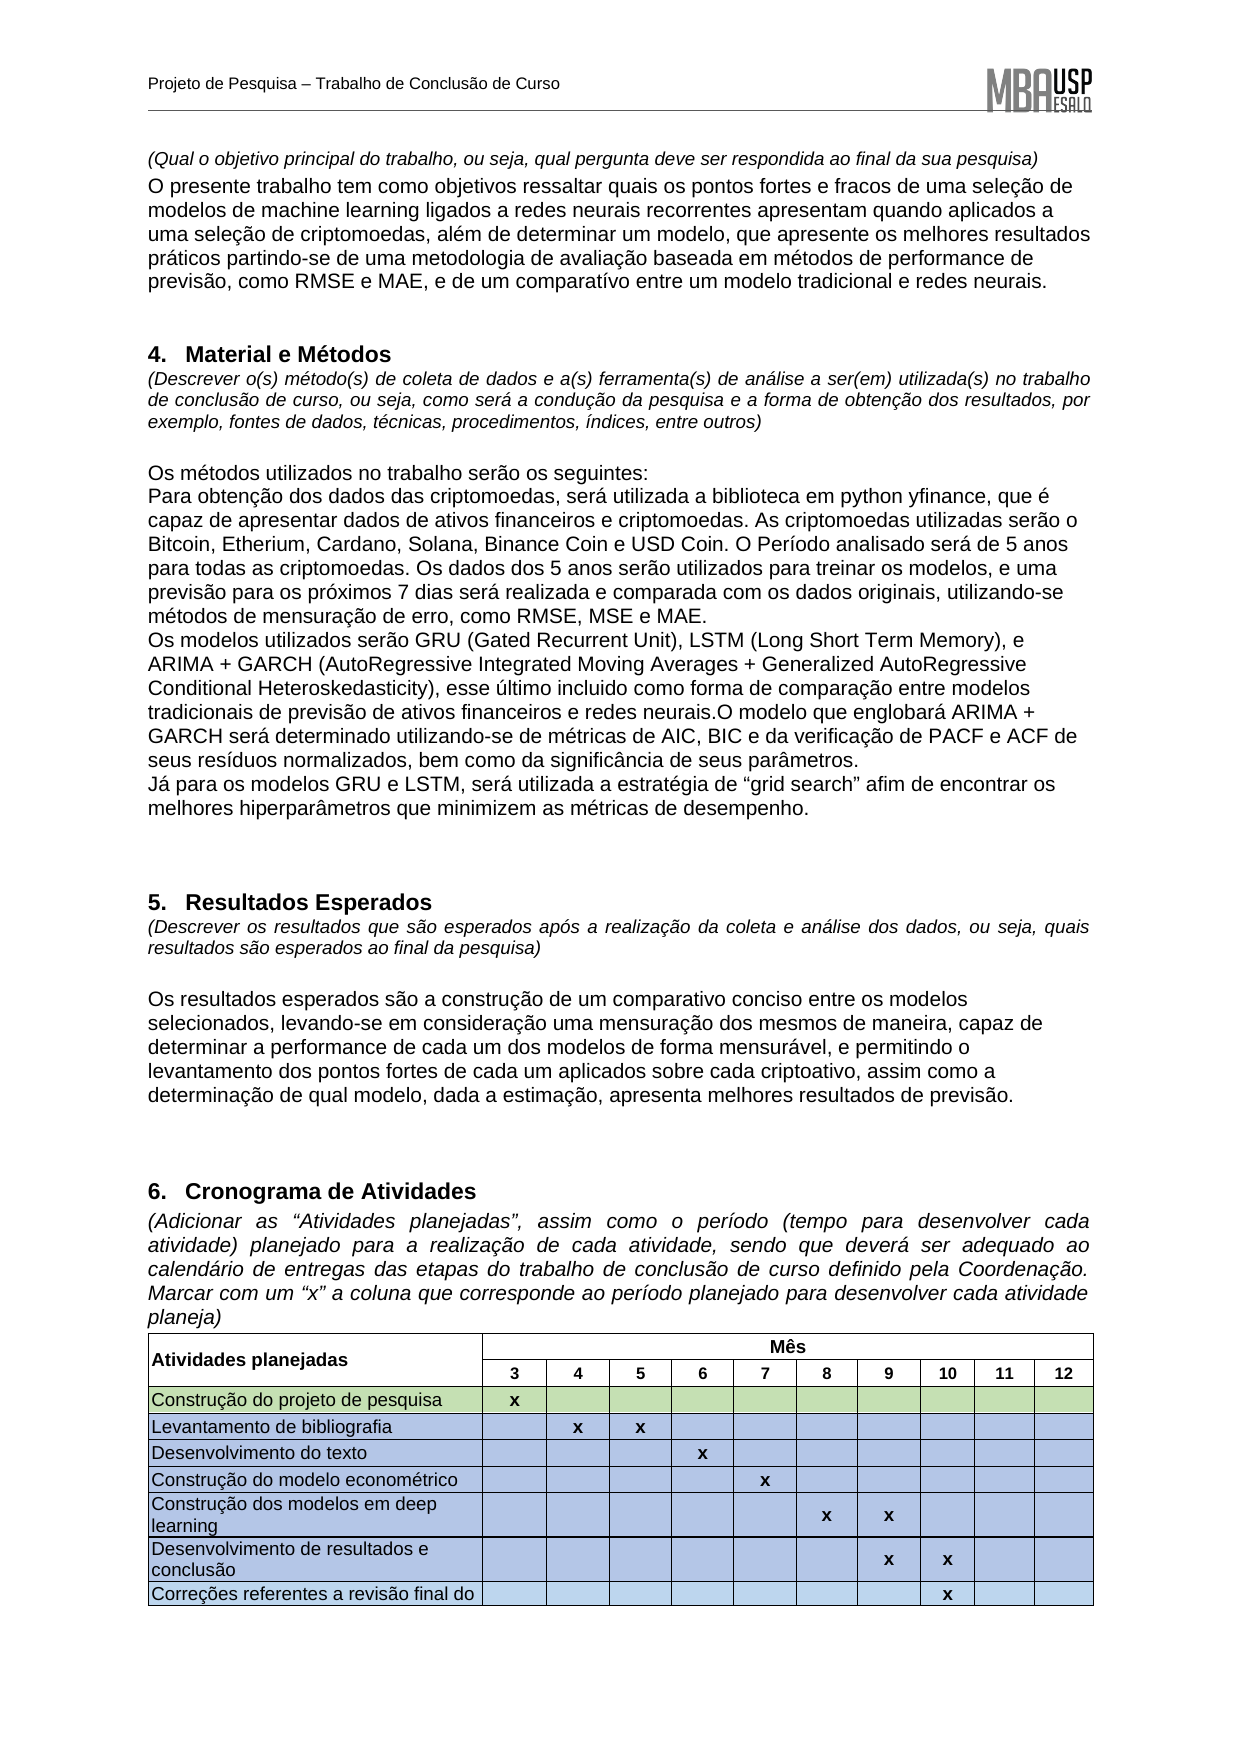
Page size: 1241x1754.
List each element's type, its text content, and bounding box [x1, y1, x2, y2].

table_cell x [672, 1440, 733, 1466]
table_cell Levantamento de bibliografia [149, 1414, 482, 1439]
table_header Mês [483, 1334, 1093, 1359]
table_cell [547, 1387, 609, 1412]
table_cell 12 [1035, 1360, 1093, 1386]
table_cell [610, 1493, 671, 1536]
table_cell [547, 1493, 609, 1536]
table_cell [734, 1387, 796, 1412]
table_cell [734, 1538, 796, 1581]
table_cell [975, 1414, 1034, 1439]
table_cell [547, 1582, 609, 1605]
text Os resultados esperados são a construção de um comparativo conciso entre os modelos selecionados, levando-se em consideração uma mensuração dos mesmos de maneira, capaz de determinar a performance de cada um dos modelos de forma mensurável, e permitindo o levantamento dos pontos fortes de cada um aplicados sobre cada criptoativo, assim como a determinação de qual modelo, dada a estimação, apresenta melhores resultados de previsão. [148, 987, 1092, 1106]
table_cell [483, 1467, 546, 1492]
table_cell [858, 1414, 920, 1439]
table_cell [483, 1440, 546, 1466]
table_cell [734, 1440, 796, 1466]
table_cell 10 [921, 1360, 974, 1386]
picture [984, 67, 1095, 114]
table_cell 3 [483, 1360, 546, 1386]
table_cell 6 [672, 1360, 733, 1386]
table_cell [734, 1582, 796, 1605]
list Cronograma de Atividades [148, 1178, 1092, 1205]
table_cell [975, 1493, 1034, 1536]
text (Adicionar as “Atividades planejadas”, assim como o período (tempo para desenvolver cada atividade) planejado para a realização de cada atividade, sendo que deverá ser adequado ao calendário de entregas das etapas do trabalho de conclusão de curso definido pela Coordenação. Marcar com um “x” a coluna que corresponde ao período planejado para desenvolver cada atividade planeja) [148, 1209, 1092, 1329]
table_cell [547, 1467, 609, 1492]
table_cell [610, 1440, 671, 1466]
table_cell [672, 1387, 733, 1412]
table_cell [921, 1440, 974, 1466]
text (Descrever os resultados que são esperados após a realização da coleta e análise dos dados, ou seja, quais resultados são esperados ao final da pesquisa) [148, 915, 1092, 958]
table_cell [1035, 1467, 1093, 1492]
table_cell [921, 1414, 974, 1439]
table_cell [921, 1493, 974, 1536]
table_cell Construção do modelo econométrico [149, 1467, 482, 1492]
table_cell [797, 1467, 857, 1492]
table_cell [858, 1582, 920, 1605]
table_cell [858, 1467, 920, 1492]
table_cell [672, 1467, 733, 1492]
table_cell x [797, 1493, 857, 1536]
table_cell [483, 1414, 546, 1439]
table_cell [610, 1538, 671, 1581]
table_cell [1035, 1440, 1093, 1466]
text Para obtenção dos dados das criptomoedas, será utilizada a biblioteca em python yfinance, que é capaz de apresentar dados de ativos financeiros e criptomoedas. As criptomoedas utilizadas serão o Bitcoin, Etherium, Cardano, Solana, Binance Coin e USD Coin. O Período analisado será de 5 anos para todas as criptomoedas. Os dados dos 5 anos serão utilizados para treinar os modelos, e uma previsão para os próximos 7 dias será realizada e comparada com os dados originais, utilizando-se métodos de mensuração de erro, como RMSE, MSE e MAE. [148, 484, 1092, 628]
table_cell [975, 1467, 1034, 1492]
table_cell [858, 1440, 920, 1466]
table_cell [483, 1582, 546, 1605]
table_cell x [858, 1493, 920, 1536]
text Os modelos utilizados serão GRU (Gated Recurrent Unit), LSTM (Long Short Term Memory), e ARIMA + GARCH (AutoRegressive Integrated Moving Averages + Generalized AutoRegressive Conditional Heteroskedasticity), esse último incluido como forma de comparação entre modelos tradicionais de previsão de ativos financeiros e redes neurais.O modelo que englobará ARIMA + GARCH será determinado utilizando-se de métricas de AIC, BIC e da verificação de PACF e ACF de seus resíduos normalizados, bem como da significância de seus parâmetros. [148, 628, 1092, 772]
list Resultados Esperados [148, 889, 1092, 915]
table_cell [797, 1538, 857, 1581]
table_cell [149, 1582, 482, 1605]
table_cell 5 [610, 1360, 671, 1386]
table_cell [483, 1493, 546, 1536]
table_header Atividades planejadas [149, 1334, 482, 1386]
table_cell [797, 1387, 857, 1412]
table_cell 11 [975, 1360, 1034, 1386]
table_cell x [610, 1414, 671, 1439]
table_cell 4 [547, 1360, 609, 1386]
table_cell [1035, 1582, 1093, 1605]
table_cell [797, 1414, 857, 1439]
table_cell Construção do projeto de pesquisa [149, 1387, 482, 1412]
text Os métodos utilizados no trabalho serão os seguintes: [148, 460, 1092, 484]
table_cell [975, 1538, 1034, 1581]
table_cell [797, 1582, 857, 1605]
text (Qual o objetivo principal do trabalho, ou seja, qual pergunta deve ser respondida ao final da sua pesquisa) [148, 148, 1092, 169]
table_cell [672, 1493, 733, 1536]
table_cell [672, 1582, 733, 1605]
text Já para os modelos GRU e LSTM, será utilizada a estratégia de “grid search” afim de encontrar os melhores hiperparâmetros que minimizem as métricas de desempenho. [148, 772, 1092, 820]
table_cell [610, 1387, 671, 1412]
table_cell [672, 1414, 733, 1439]
table_cell [547, 1538, 609, 1581]
table_cell [975, 1582, 1034, 1605]
table_cell [975, 1440, 1034, 1466]
table_cell x [921, 1538, 974, 1581]
table_cell [610, 1582, 671, 1605]
table_cell [1035, 1387, 1093, 1412]
table_cell [1035, 1538, 1093, 1581]
text (Descrever o(s) método(s) de coleta de dados e a(s) ferramenta(s) de análise a ser(em) utilizada(s) no trabalho de conclusão de curso, ou seja, como será a condução da pesquisa e a forma de obtenção dos resultados, por exemplo, fontes de dados, técnicas, procedimentos, índices, entre outros) [148, 367, 1092, 432]
list Material e Métodos [148, 341, 1092, 367]
table_cell [1035, 1493, 1093, 1536]
table_cell [547, 1440, 609, 1466]
table_cell [975, 1387, 1034, 1412]
table_cell 7 [734, 1360, 796, 1386]
table_cell [858, 1387, 920, 1412]
table_cell [672, 1538, 733, 1581]
table_cell Construção dos modelos em deep learning [149, 1493, 482, 1536]
table_cell Desenvolvimento do texto [149, 1440, 482, 1466]
table_cell 9 [858, 1360, 920, 1386]
table_cell x [858, 1538, 920, 1581]
table_cell [734, 1414, 796, 1439]
table_cell [921, 1387, 974, 1412]
table_cell [734, 1493, 796, 1536]
table_cell x [921, 1582, 974, 1605]
table_cell [921, 1467, 974, 1492]
table_cell [797, 1440, 857, 1466]
table_cell 8 [797, 1360, 857, 1386]
table_cell x [734, 1467, 796, 1492]
text O presente trabalho tem como objetivos ressaltar quais os pontos fortes e fracos de uma seleção de modelos de machine learning ligados a redes neurais recorrentes apresentam quando aplicados a uma seleção de criptomoedas, além de determinar um modelo, que apresente os melhores resultados práticos partindo-se de uma metodologia de avaliação baseada em métodos de performance de previsão, como RMSE e MAE, e de um comparatívo entre um modelo tradicional e redes neurais. [148, 173, 1092, 293]
table_cell x [547, 1414, 609, 1439]
table_cell [483, 1538, 546, 1581]
table_cell [1035, 1414, 1093, 1439]
table_cell Desenvolvimento de resultados e conclusão [149, 1538, 482, 1581]
table_cell x [483, 1387, 546, 1412]
table_cell [610, 1467, 671, 1492]
